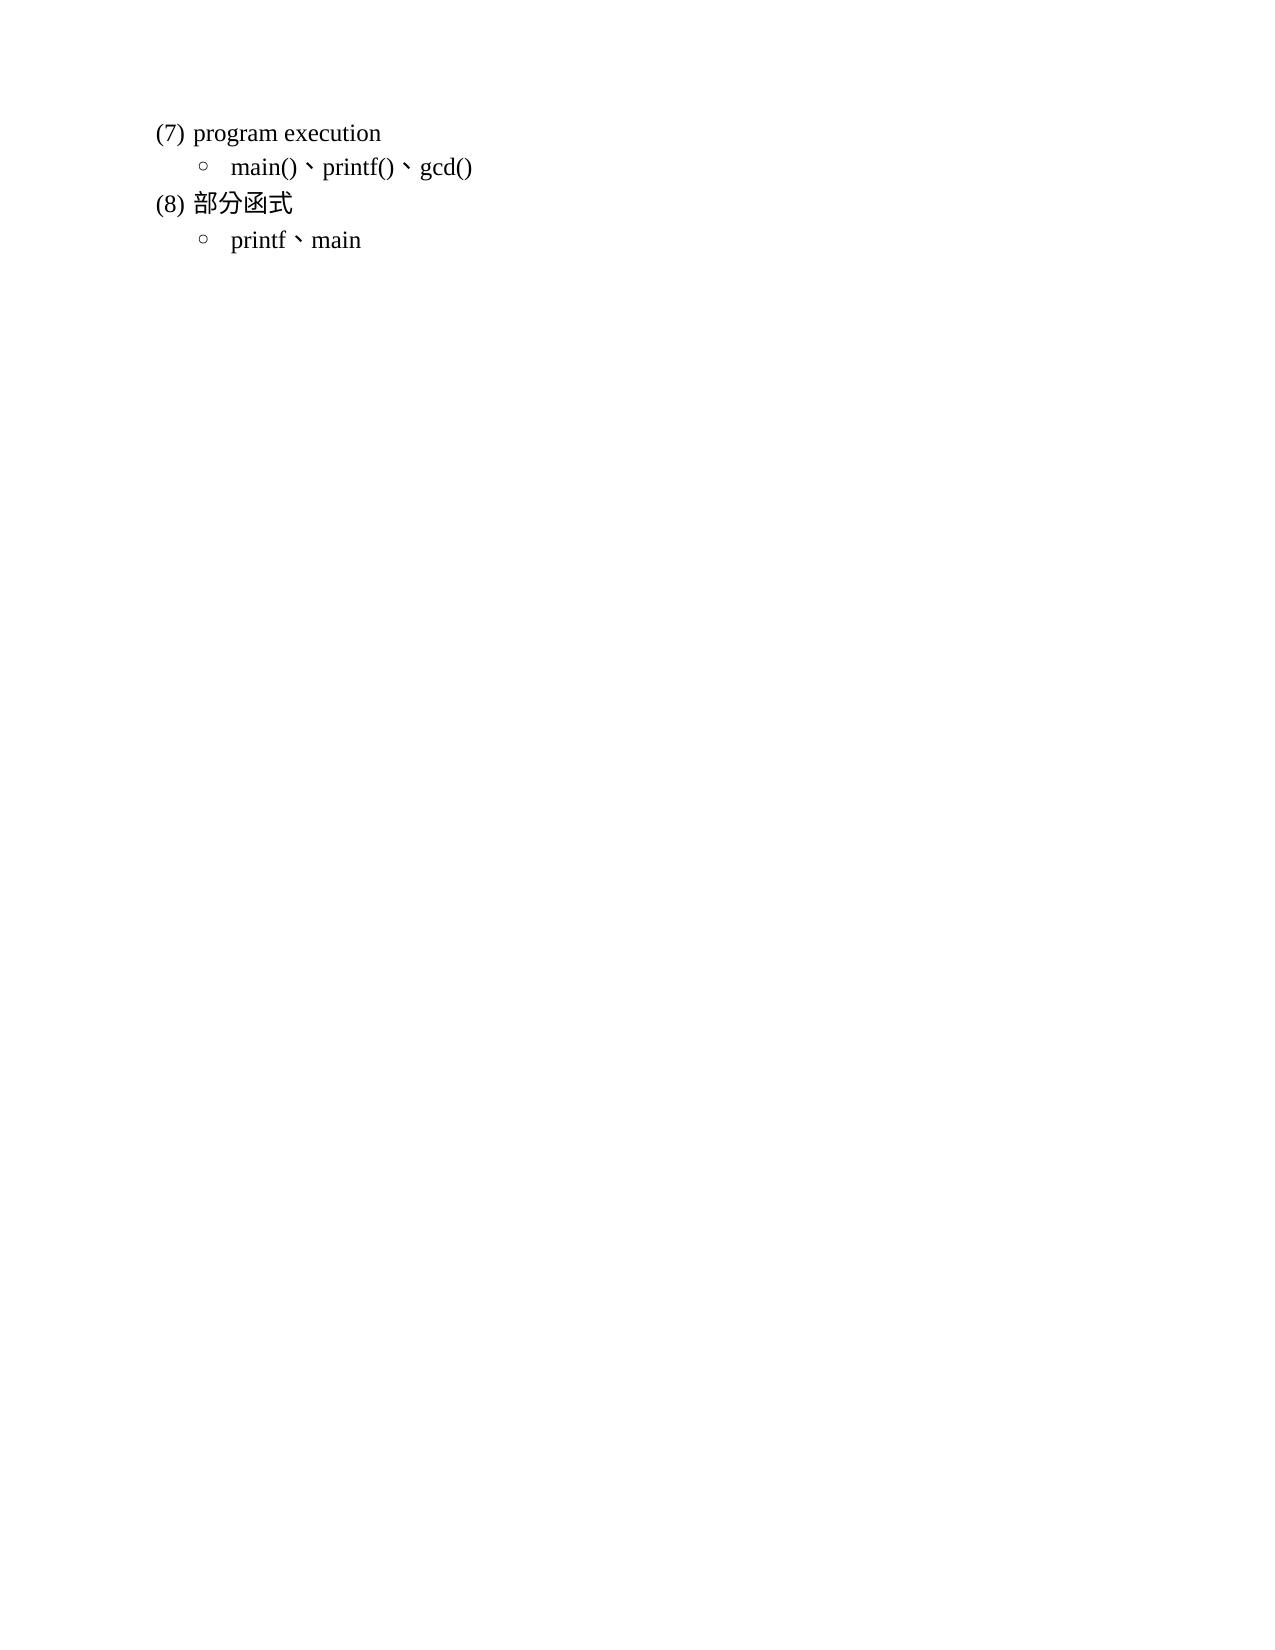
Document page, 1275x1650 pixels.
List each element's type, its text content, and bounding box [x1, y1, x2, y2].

list main()、printf()、gcd() [193, 147, 1157, 183]
list 部分函式 [156, 183, 1157, 219]
list printf、main [193, 219, 1157, 256]
list program execution [156, 118, 1157, 147]
